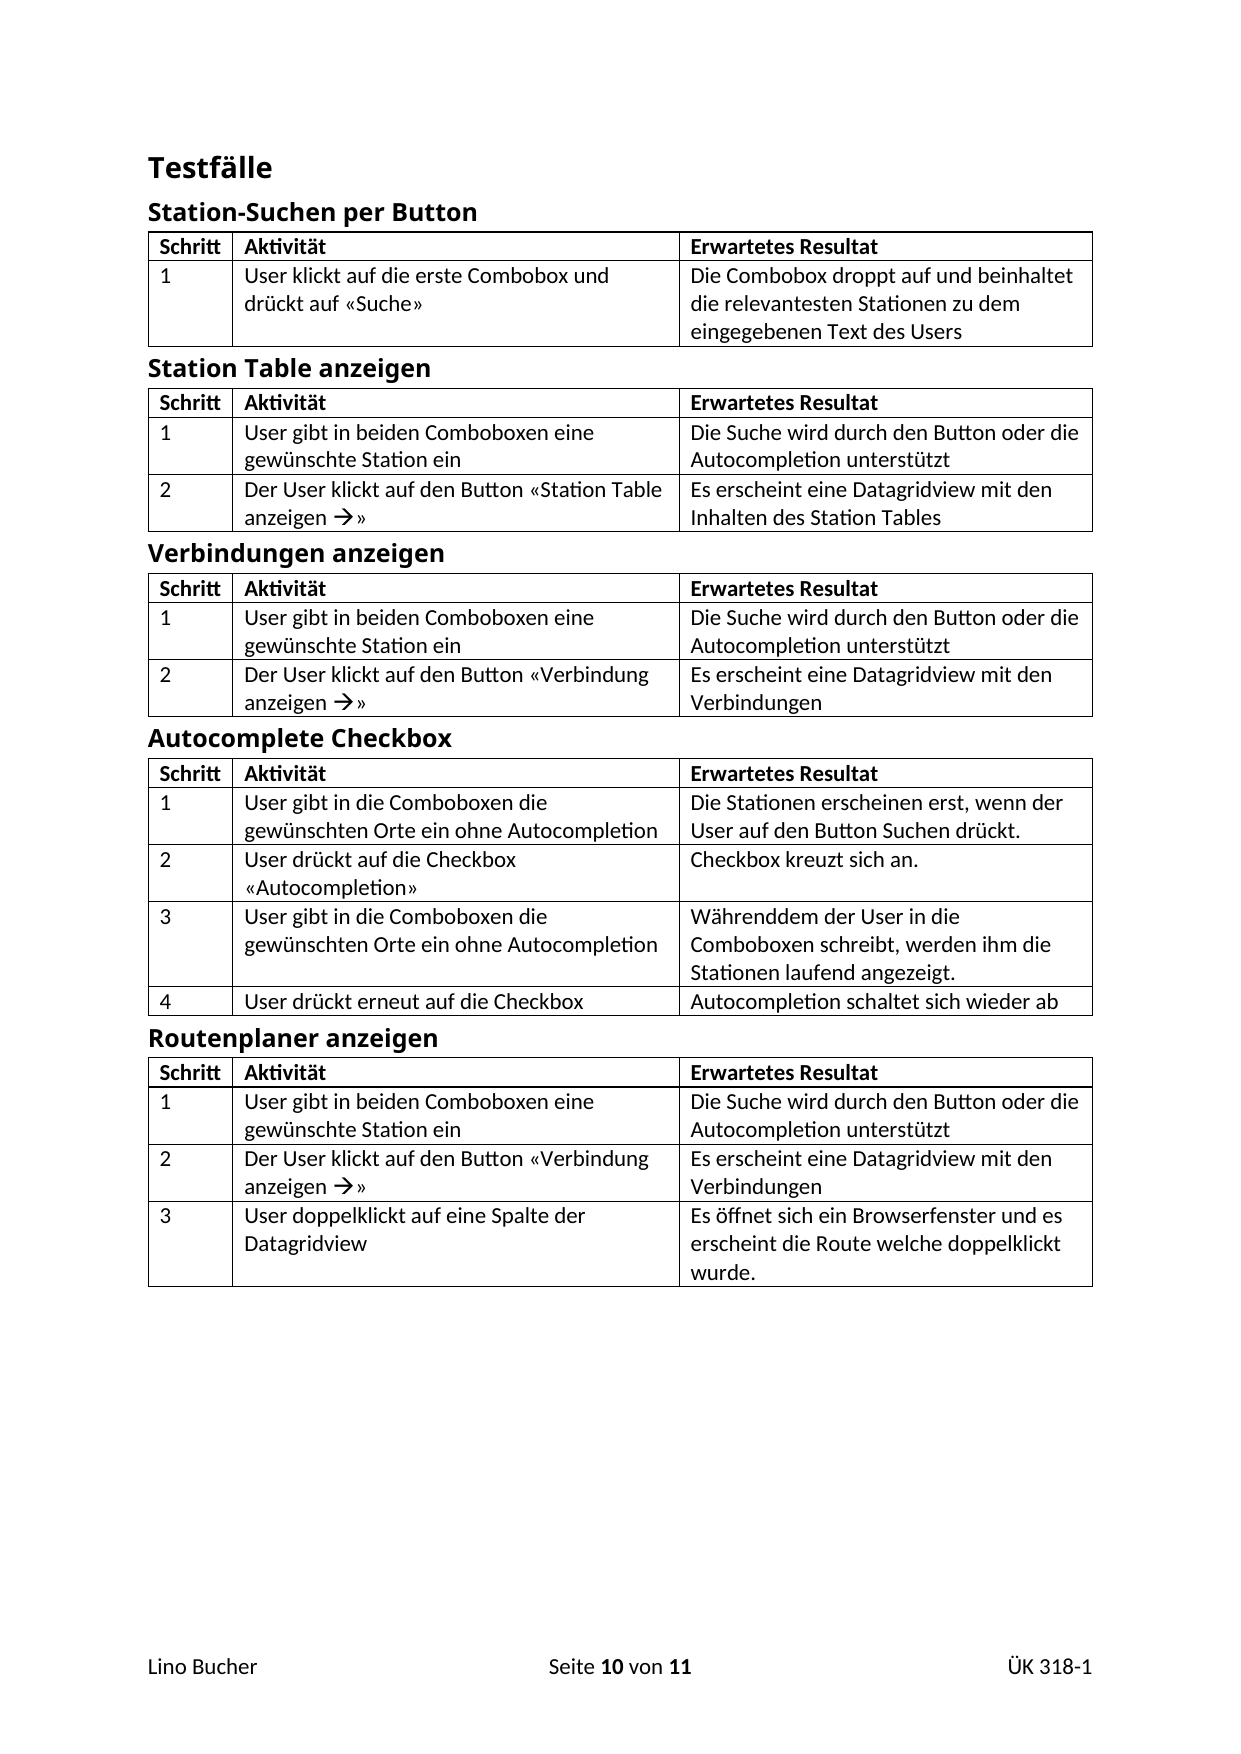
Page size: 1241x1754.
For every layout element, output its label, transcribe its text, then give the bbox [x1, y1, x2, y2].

table_cell 3 [149, 1202, 232, 1286]
table_header Erwartetes Resultat [680, 1058, 1092, 1086]
table_cell User gibt in beiden Comboboxen eine gewünschte Station ein [233, 1088, 679, 1143]
subtitle Testfälle [148, 148, 1093, 187]
table_header Schritt [149, 759, 232, 787]
table_header Schritt [149, 389, 232, 417]
table_cell User drückt erneut auf die Checkbox [233, 987, 679, 1015]
table_cell Der User klickt auf den Button «Verbindung anzeigen » [233, 660, 679, 716]
table_header Aktivität [233, 1058, 679, 1086]
table_cell Der User klickt auf den Button «Verbindung anzeigen » [233, 1145, 679, 1201]
table_cell 4 [149, 987, 232, 1015]
table_cell User gibt in beiden Comboboxen eine gewünschte Station ein [233, 603, 679, 659]
table_cell User drückt auf die Checkbox «Autocompletion» [233, 845, 679, 901]
table_cell Währenddem der User in die Comboboxen schreibt, werden ihm die Stationen laufend angezeigt. [680, 902, 1092, 986]
table_header Schritt [149, 233, 232, 260]
table_cell Der User klickt auf den Button «Station Table anzeigen » [233, 475, 679, 531]
table_header Erwartetes Resultat [680, 389, 1092, 417]
table_cell Es erscheint eine Datagridview mit den Verbindungen [680, 1145, 1092, 1201]
table_cell 1 [149, 603, 232, 659]
table_cell User klickt auf die erste Combobox und drückt auf «Suche» [233, 261, 679, 346]
table_cell Die Suche wird durch den Button oder die Autocompletion unterstützt [680, 418, 1092, 474]
table_cell Es öffnet sich ein Browserfenster und es erscheint die Route welche doppelklickt wurde. [680, 1202, 1092, 1286]
subtitle Station-Suchen per Button [148, 194, 1093, 229]
table_cell Es erscheint eine Datagridview mit den Inhalten des Station Tables [680, 475, 1092, 531]
table_header Erwartetes Resultat [680, 233, 1092, 260]
table_header Schritt [149, 1058, 232, 1086]
subtitle Station Table anzeigen [148, 351, 1093, 385]
table_cell Die Combobox droppt auf und beinhaltet die relevantesten Stationen zu dem eingegebenen Text des Users [680, 261, 1092, 346]
table_cell User doppelklickt auf eine Spalte der Datagridview [233, 1202, 679, 1286]
table_cell 1 [149, 261, 232, 346]
subtitle Routenplaner anzeigen [148, 1021, 1093, 1054]
table_cell 1 [149, 418, 232, 474]
table_cell 2 [149, 475, 232, 531]
table_cell User gibt in die Comboboxen die gewünschten Orte ein ohne Autocompletion [233, 788, 679, 844]
table_cell User gibt in die Comboboxen die gewünschten Orte ein ohne Autocompletion [233, 902, 679, 986]
table_cell Die Stationen erscheinen erst, wenn der User auf den Button Suchen drückt. [680, 788, 1092, 844]
table_cell 2 [149, 1145, 232, 1201]
subtitle Autocomplete Checkbox [148, 721, 1093, 755]
table_cell 1 [149, 1088, 232, 1143]
table_cell 2 [149, 660, 232, 716]
table_cell Es erscheint eine Datagridview mit den Verbindungen [680, 660, 1092, 716]
table_header Aktivität [233, 389, 679, 417]
table_header Schritt [149, 574, 232, 602]
table_cell Die Suche wird durch den Button oder die Autocompletion unterstützt [680, 603, 1092, 659]
table_cell 1 [149, 788, 232, 844]
table_header Aktivität [233, 574, 679, 602]
table_cell User gibt in beiden Comboboxen eine gewünschte Station ein [233, 418, 679, 474]
table_cell Autocompletion schaltet sich wieder ab [680, 987, 1092, 1015]
table_header Aktivität [233, 233, 679, 260]
table_header Aktivität [233, 759, 679, 787]
table_cell 2 [149, 845, 232, 901]
table_cell 3 [149, 902, 232, 986]
table_cell Checkbox kreuzt sich an. [680, 845, 1092, 901]
table_header Erwartetes Resultat [680, 574, 1092, 602]
table_cell Die Suche wird durch den Button oder die Autocompletion unterstützt [680, 1088, 1092, 1143]
table_header Erwartetes Resultat [680, 759, 1092, 787]
subtitle Verbindungen anzeigen [148, 536, 1093, 570]
